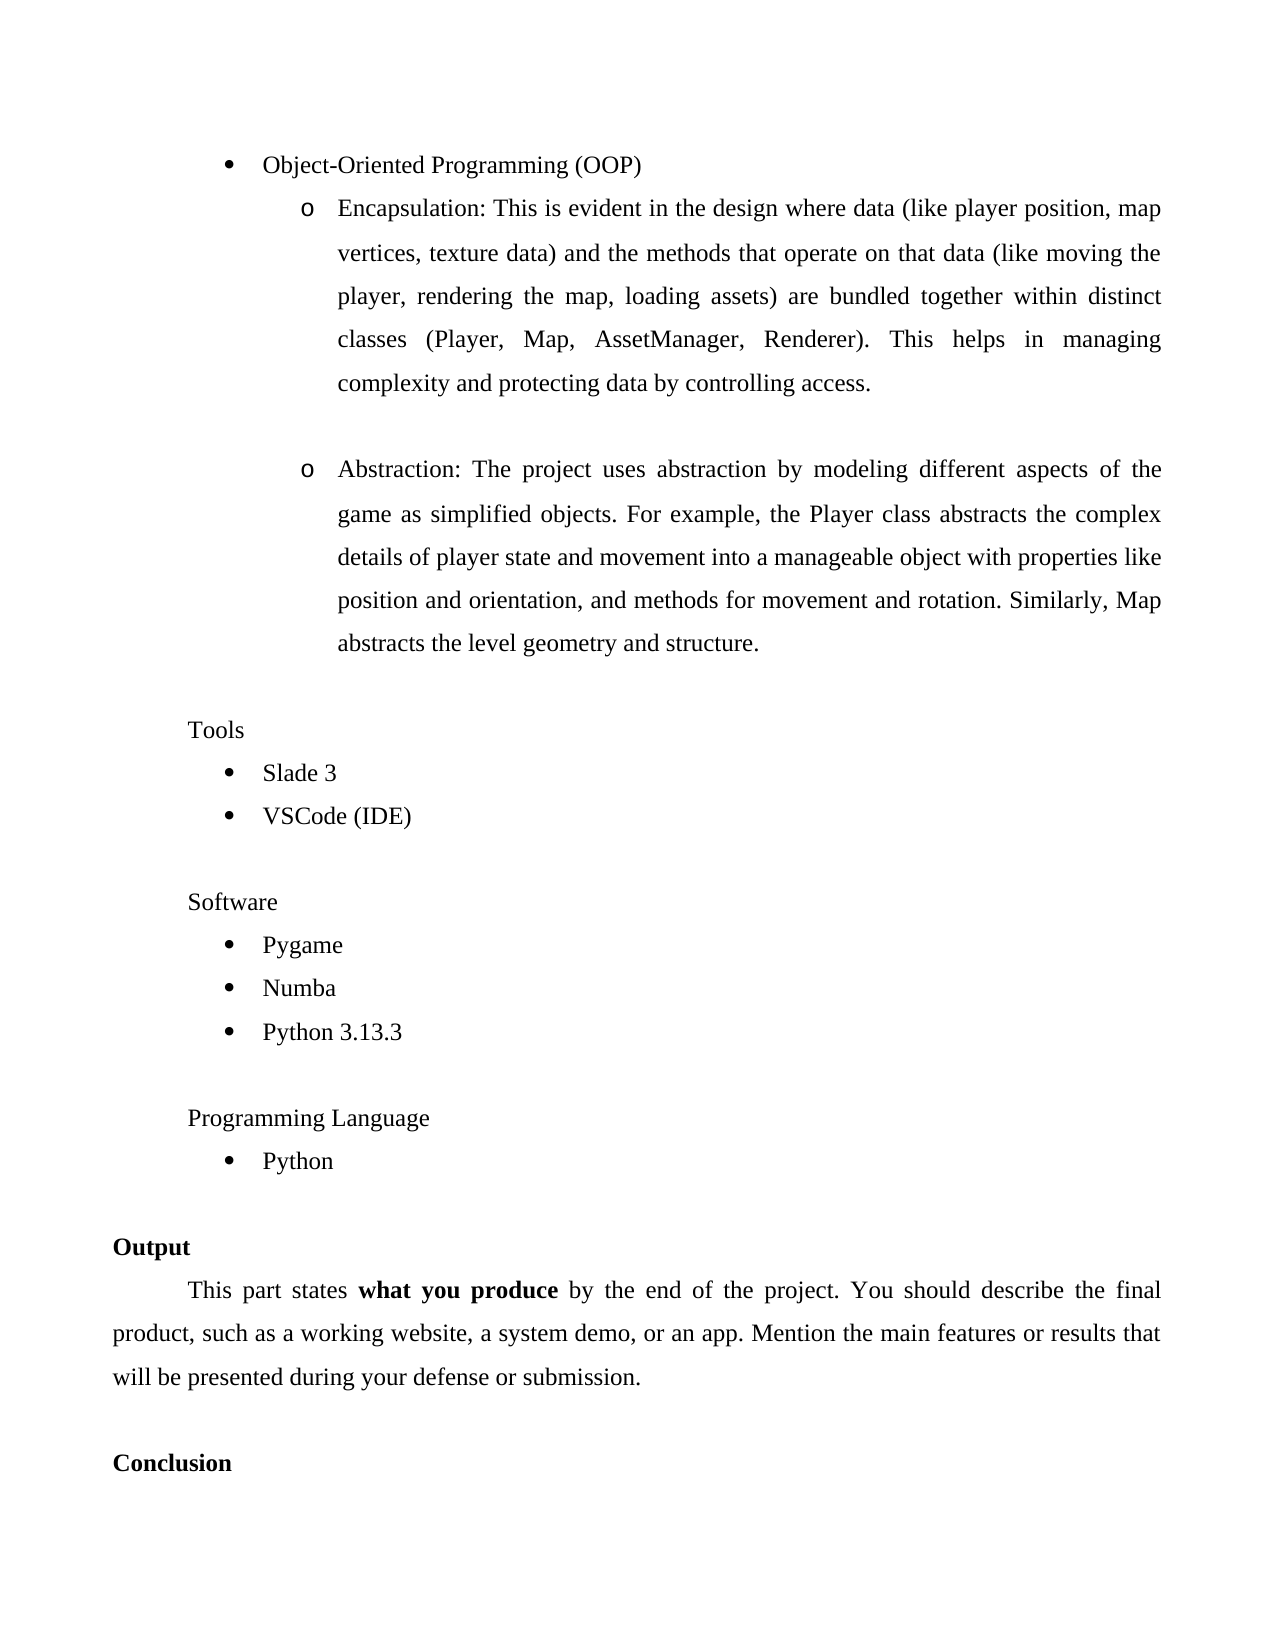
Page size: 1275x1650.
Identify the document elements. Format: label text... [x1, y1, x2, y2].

list Python [225, 1146, 1162, 1175]
list Abstraction: The project uses abstraction by modeling different aspects of the game as simplified objects. For example, the Player class abstracts the complex details of player state and movement into a manageable object with properties like position and orientation, and methods for movement and rotation. Similarly, Map abstracts the level geometry and structure. [300, 454, 1162, 657]
list Pygame [225, 930, 1162, 959]
list Python 3.13.3 [225, 1017, 1162, 1045]
text Programming Language [112, 1103, 1162, 1132]
list VSCode (IDE) [225, 801, 1162, 830]
text Conclusion [112, 1448, 1162, 1477]
list Object-Oriented Programming (OOP) [225, 150, 1162, 179]
list Numba [225, 973, 1162, 1002]
list Encapsulation: This is evident in the design where data (like player position, map vertices, texture data) and the methods that operate on that data (like moving the player, rendering the map, loading assets) are bundled together within distinct classes (Player, Map, AssetManager, Renderer). This helps in managing complexity and protecting data by controlling access. [300, 193, 1162, 396]
text Tools [112, 715, 1162, 743]
text Output [112, 1232, 1162, 1261]
text Software [112, 887, 1162, 916]
text This part states what you produce by the end of the project. You should describe the final product, such as a working website, a system demo, or an app. Mention the main features or results that will be presented during your defense or submission. [112, 1275, 1162, 1390]
list Slade 3 [225, 758, 1162, 787]
